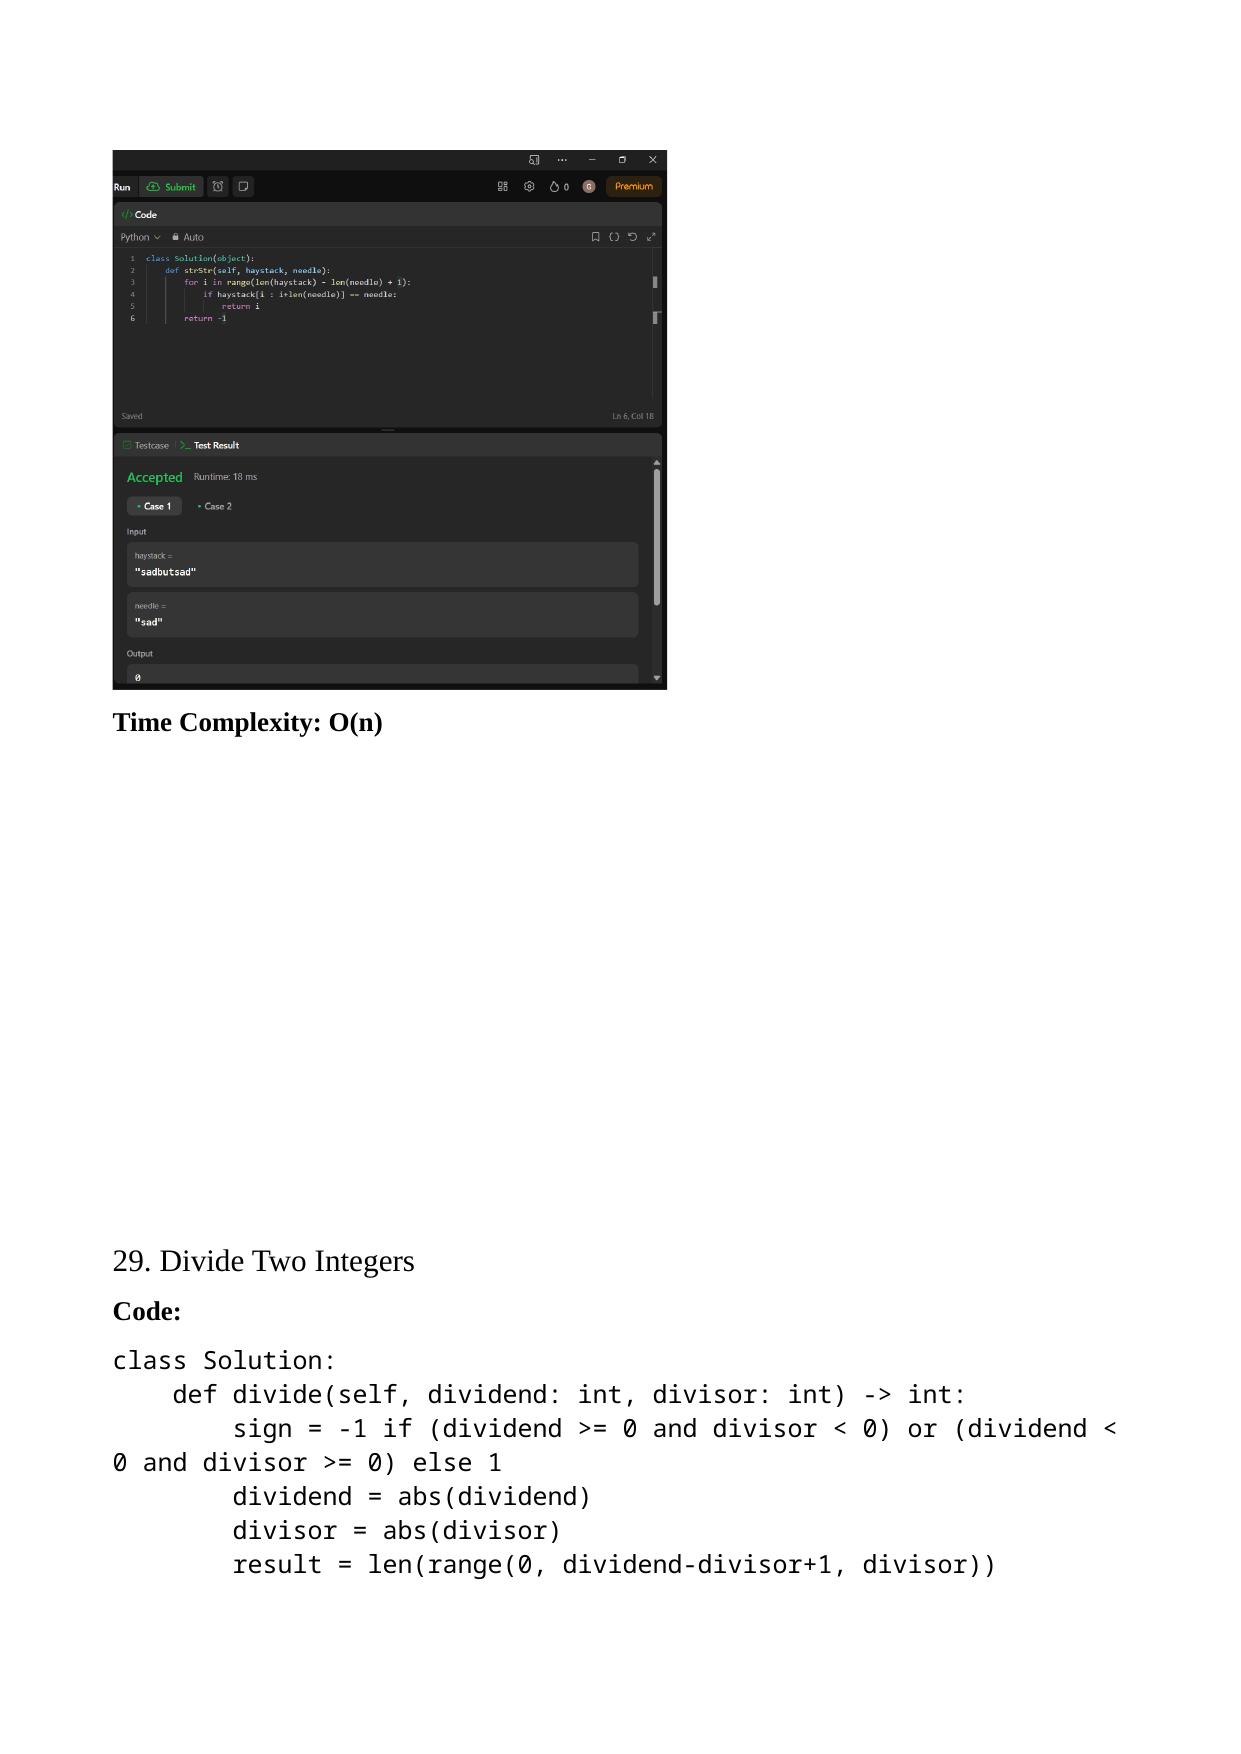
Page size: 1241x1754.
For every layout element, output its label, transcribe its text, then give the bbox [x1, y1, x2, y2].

text sign = -1 if (dividend >= 0 and divisor < 0) or (dividend < 0 and divisor >= 0) else 1 [112, 1411, 1128, 1479]
picture [112, 150, 668, 690]
text class Solution: [112, 1343, 1128, 1377]
text def divide(self, dividend: int, divisor: int) -> int: [112, 1377, 1128, 1411]
text Time Complexity: O(n) [112, 707, 1128, 738]
text 29. Divide Two Integers [112, 1242, 1128, 1278]
text dividend = abs(dividend) [112, 1479, 1128, 1513]
text divisor = abs(divisor) [112, 1513, 1128, 1547]
text Code: [112, 1295, 1128, 1326]
text result = len(range(0, dividend-divisor+1, divisor)) [112, 1547, 1128, 1581]
